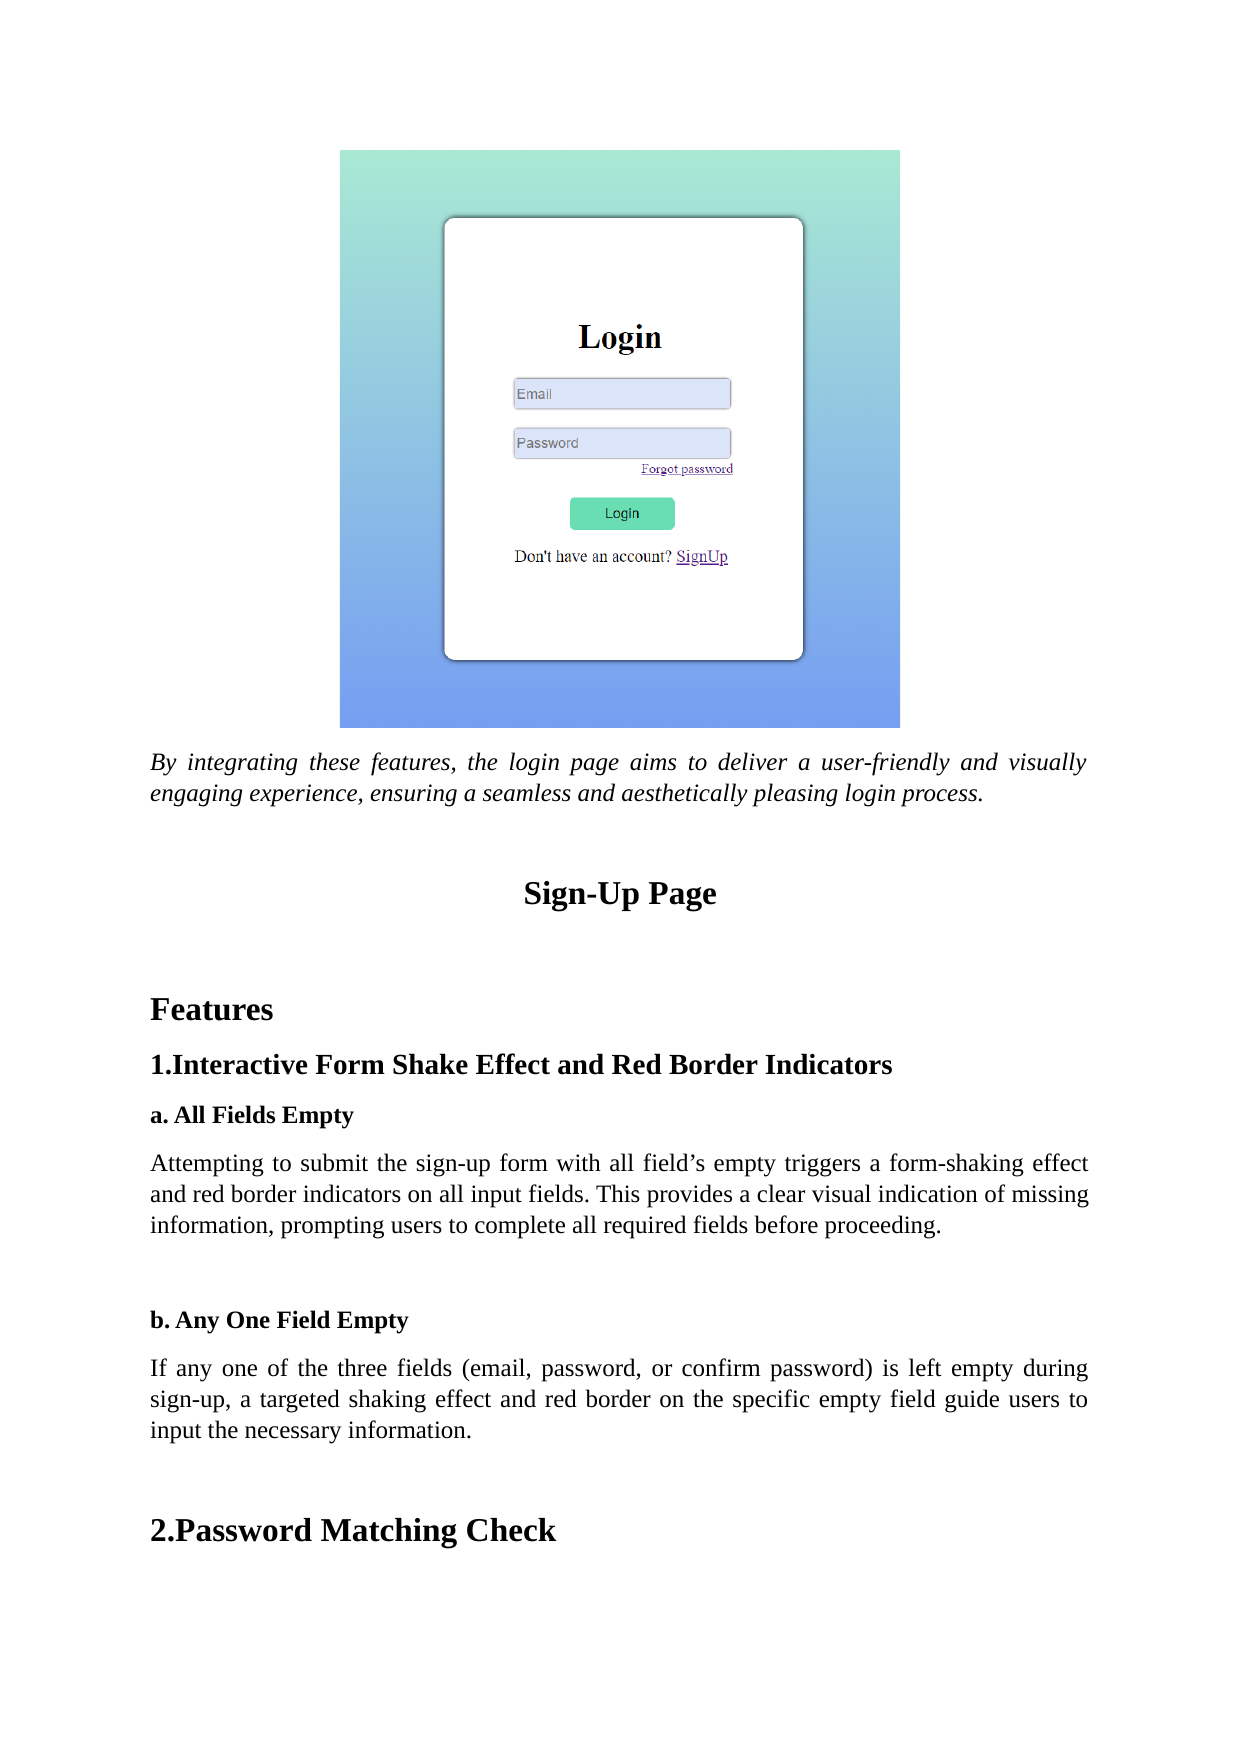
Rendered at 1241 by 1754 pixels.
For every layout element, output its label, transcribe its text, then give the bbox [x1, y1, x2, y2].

text b. Any One Field Empty [150, 1305, 1090, 1334]
text a. All Fields Empty [150, 1100, 1090, 1129]
text Attempting to submit the sign-up form with all field’s empty triggers a form-shaking effect and red border indicators on all input fields. This provides a clear visual indication of missing information, prompting users to complete all required fields before proceeding. [150, 1148, 1090, 1239]
text Features [150, 989, 1090, 1028]
picture [339, 150, 901, 728]
text By integrating these features, the login page aims to deliver a user-friendly and visually engaging experience, ensuring a seamless and aesthetically pleasing login process. [150, 747, 1090, 807]
text 1.Interactive Form Shake Effect and Red Border Indicators [150, 1047, 1090, 1081]
text Sign-Up Page [150, 873, 1090, 912]
text If any one of the three fields (email, password, or confirm password) is left empty during sign-up, a targeted shaking effect and red border on the specific empty field guide users to input the necessary information. [150, 1353, 1090, 1444]
text 2.Password Matching Check [150, 1511, 1090, 1549]
